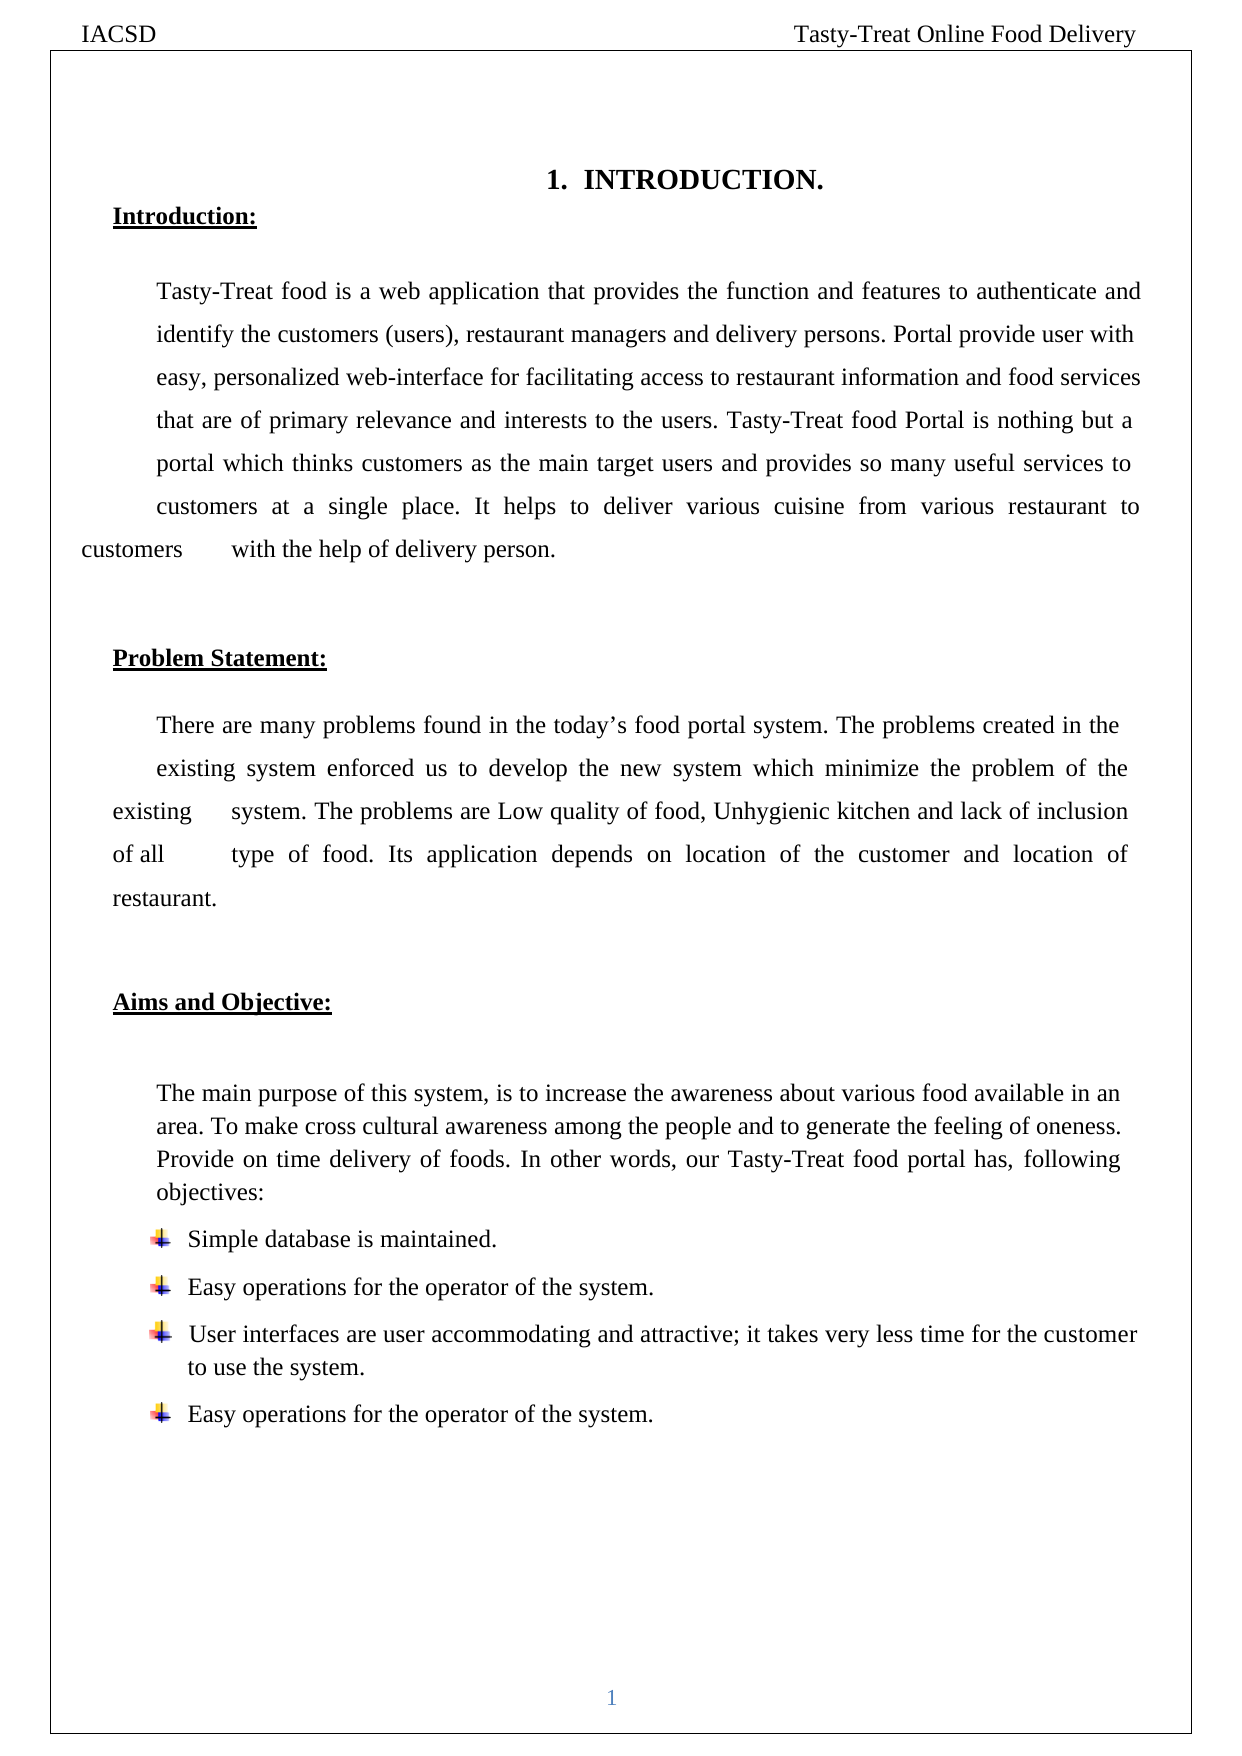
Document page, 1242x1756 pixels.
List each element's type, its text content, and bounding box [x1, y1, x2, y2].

subtitle Aims and Objective: [112, 987, 1142, 1016]
text Easy operations for the operator of the system. [187, 1399, 1142, 1428]
picture [149, 1320, 172, 1343]
text Simple database is maintained. [150, 1224, 1142, 1253]
picture [150, 1402, 171, 1423]
subtitle INTRODUCTION. [546, 162, 1142, 196]
subtitle Problem Statement: [112, 643, 1142, 672]
picture [150, 1228, 171, 1248]
text Easy operations for the operator of the system. [150, 1272, 1142, 1301]
text User interfaces are user accommodating and attractive; it takes very less time for the customer to use the system. [150, 1319, 1142, 1380]
text The main purpose of this system, is to increase the awareness about various food available in an area. To make cross cultural awareness among the people and to generate the feeling of oneness. Provide on time delivery of foods. In other words, our Tasty-Treat food portal has, following objectives: [112, 1078, 1129, 1206]
picture [150, 1275, 171, 1296]
text Tasty-Treat food is a web application that provides the function and features to authenticate and identify the customers (users), restaurant managers and delivery persons. Portal provide user with easy, personalized web-interface for facilitating access to restaurant information and food services that are of primary relevance and interests to the users. Tasty-Treat food Portal is nothing but a portal which thinks customers as the main target users and provides so many useful services to customers at a single place. It helps to deliver various cuisine from various restaurant to customers with the help of delivery person. [81, 276, 1142, 563]
text Introduction: [112, 201, 261, 230]
text There are many problems found in the today’s food portal system. The problems created in the existing system enforced us to develop the new system which minimize the problem of the existing system. The problems are Low quality of food, Unhygienic kitchen and lack of inclusion of all type of food. Its application depends on location of the customer and location of restaurant. [112, 710, 1129, 911]
